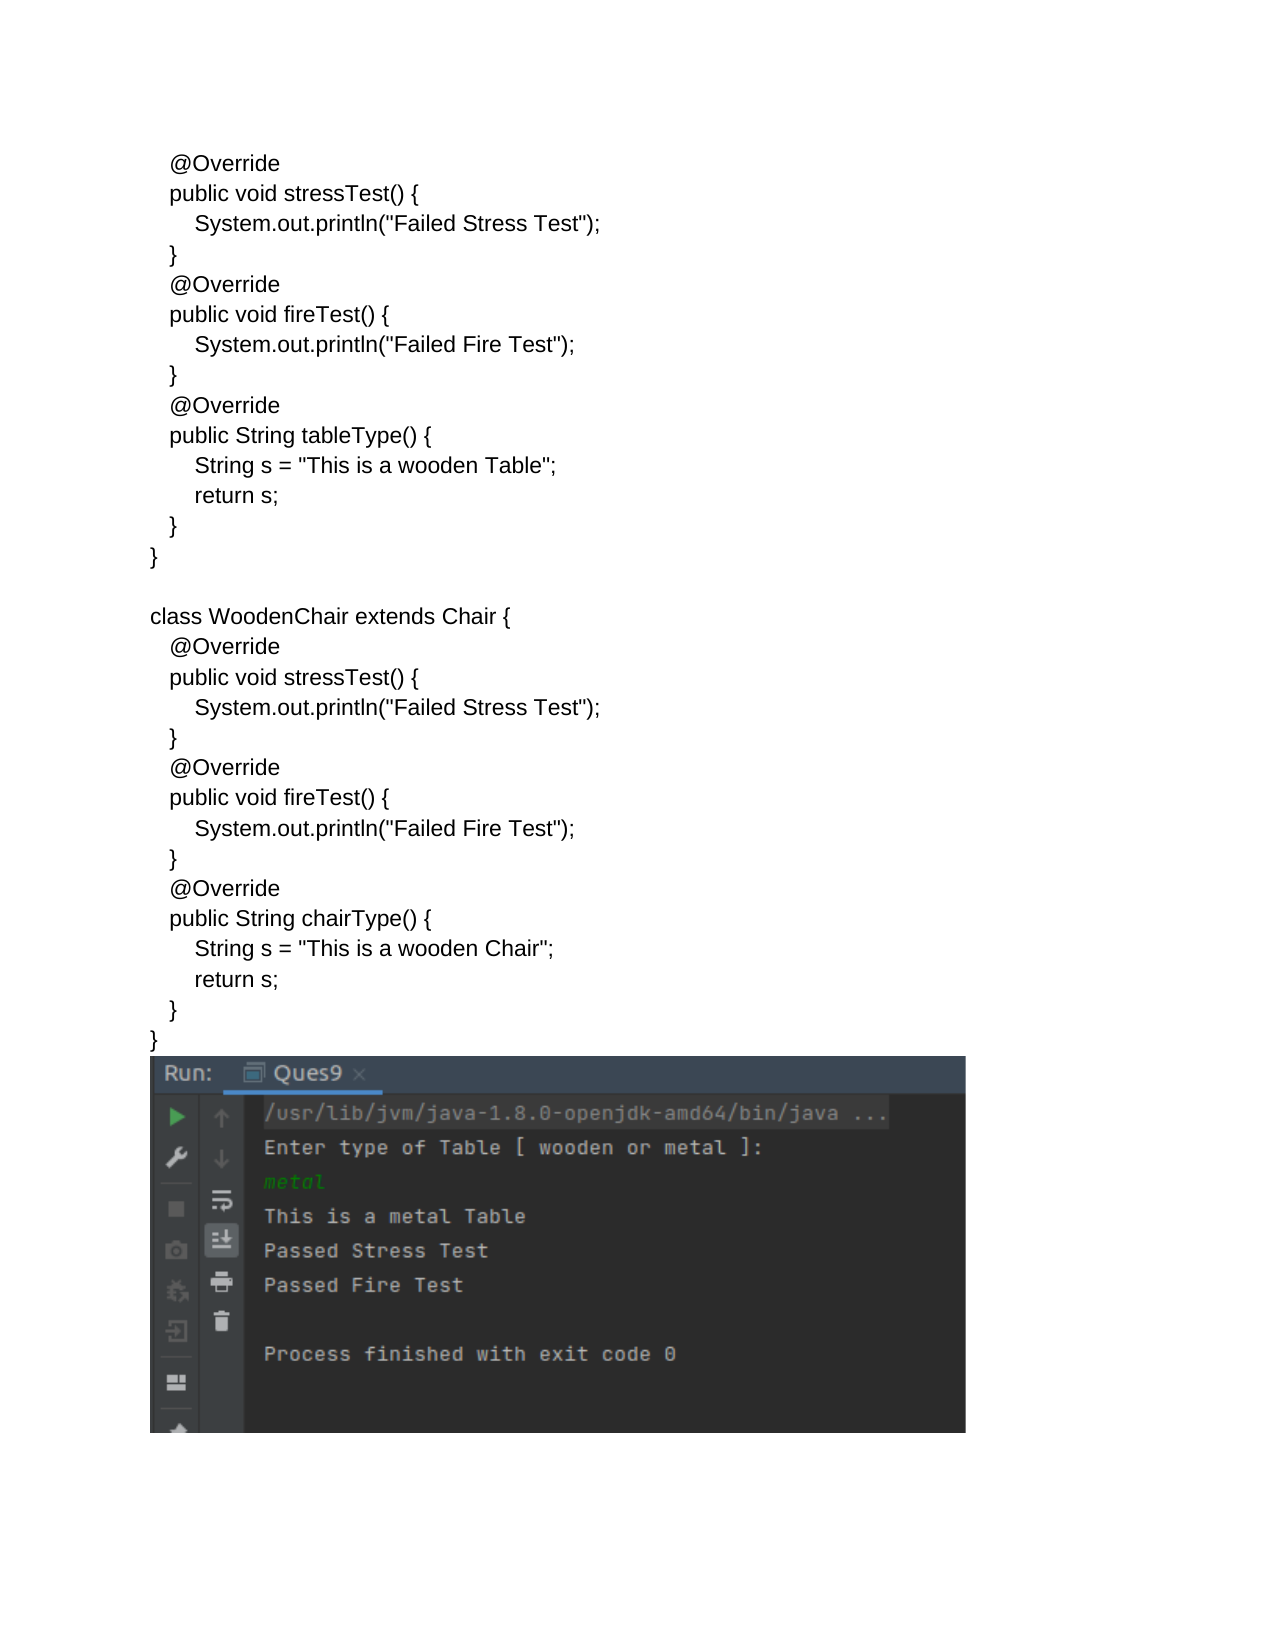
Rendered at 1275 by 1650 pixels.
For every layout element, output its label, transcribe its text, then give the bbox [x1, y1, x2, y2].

text } [150, 512, 1125, 539]
text } [150, 361, 1125, 388]
text @Override [150, 754, 1125, 781]
text String s = "This is a wooden Chair"; [150, 935, 1125, 962]
text return s; [150, 966, 1125, 992]
text } [150, 724, 1125, 750]
text @Override [150, 150, 1125, 176]
text return s; [150, 482, 1125, 509]
text System.out.println("Failed Fire Test"); [150, 331, 1125, 358]
text String s = "This is a wooden Table"; [150, 452, 1125, 478]
text @Override [150, 392, 1125, 418]
text public String tableType() { [150, 422, 1125, 448]
text public void stressTest() { [150, 663, 1125, 690]
text public void stressTest() { [150, 180, 1125, 207]
text public void fireTest() { [150, 784, 1125, 811]
text @Override [150, 271, 1125, 297]
text public String chairType() { [150, 905, 1125, 932]
text public void fireTest() { [150, 301, 1125, 327]
text } [150, 543, 1125, 569]
text class WoodenChair extends Chair { [150, 603, 1125, 629]
text System.out.println("Failed Fire Test"); [150, 814, 1125, 841]
text @Override [150, 875, 1125, 901]
text System.out.println("Failed Stress Test"); [150, 694, 1125, 720]
text } [150, 1026, 1125, 1052]
text } [150, 241, 1125, 267]
text System.out.println("Failed Stress Test"); [150, 210, 1125, 237]
text } [150, 845, 1125, 871]
picture [150, 1056, 966, 1433]
text } [150, 996, 1125, 1022]
text @Override [150, 633, 1125, 660]
